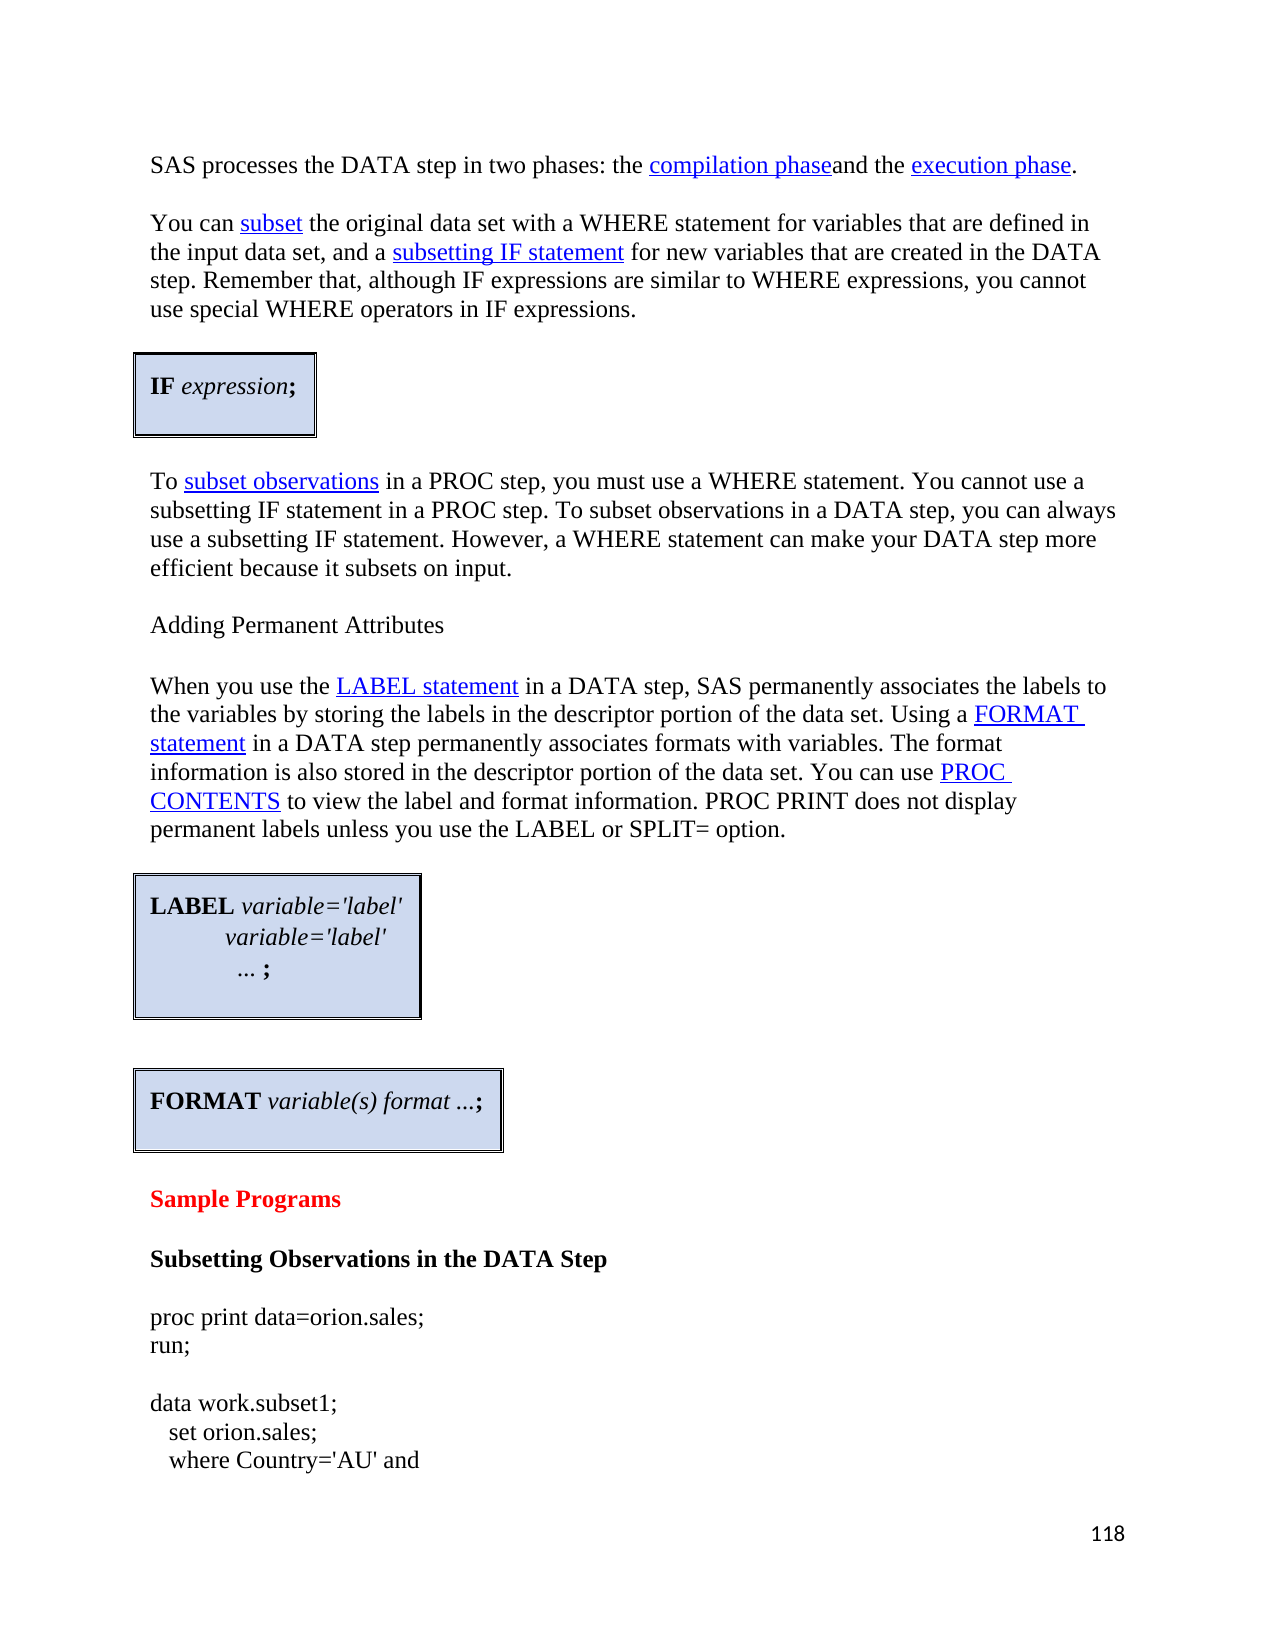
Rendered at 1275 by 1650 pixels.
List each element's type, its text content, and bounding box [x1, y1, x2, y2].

text When you use the LABEL statement in a DATA step, SAS permanently associates the labels to the variables by storing the labels in the descriptor portion of the data set. Using a FORMAT statement in a DATA step permanently associates formats with variables. The format information is also stored in the descriptor portion of the data set. You can use PROC CONTENTS to view the label and format information. PROC PRINT does not display permanent labels unless you use the LABEL or SPLIT= option. [150, 671, 1125, 843]
text Subsetting Observations in the DATA Step [150, 1244, 1125, 1273]
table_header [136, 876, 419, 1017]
text Sample Programs [150, 1153, 1125, 1212]
text where Country='AU' and [150, 1446, 1125, 1474]
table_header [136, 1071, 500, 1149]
text proc print data=orion.sales; [150, 1302, 1125, 1331]
text data work.subset1; [150, 1388, 1125, 1417]
text You can subset the original data set with a WHERE statement for variables that are defined in the input data set, and a subsetting IF statement for new variables that are created in the DATA step. Remember that, although IF expressions are similar to WHERE expressions, you cannot use special WHERE operators in IF expressions. [150, 208, 1125, 323]
text SAS processes the DATA step in two phases: the compilation phaseand the execution phase. [150, 150, 1125, 179]
text To subset observations in a PROC step, you must use a WHERE statement. You cannot use a subsetting IF statement in a PROC step. To subset observations in a DATA step, you can always use a subsetting IF statement. However, a WHERE statement can make your DATA step more efficient because it subsets on input. [150, 466, 1125, 581]
text set orion.sales; [150, 1417, 1125, 1446]
subtitle Adding Permanent Attributes [150, 611, 1125, 639]
text run; [150, 1331, 1125, 1359]
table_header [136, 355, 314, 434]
